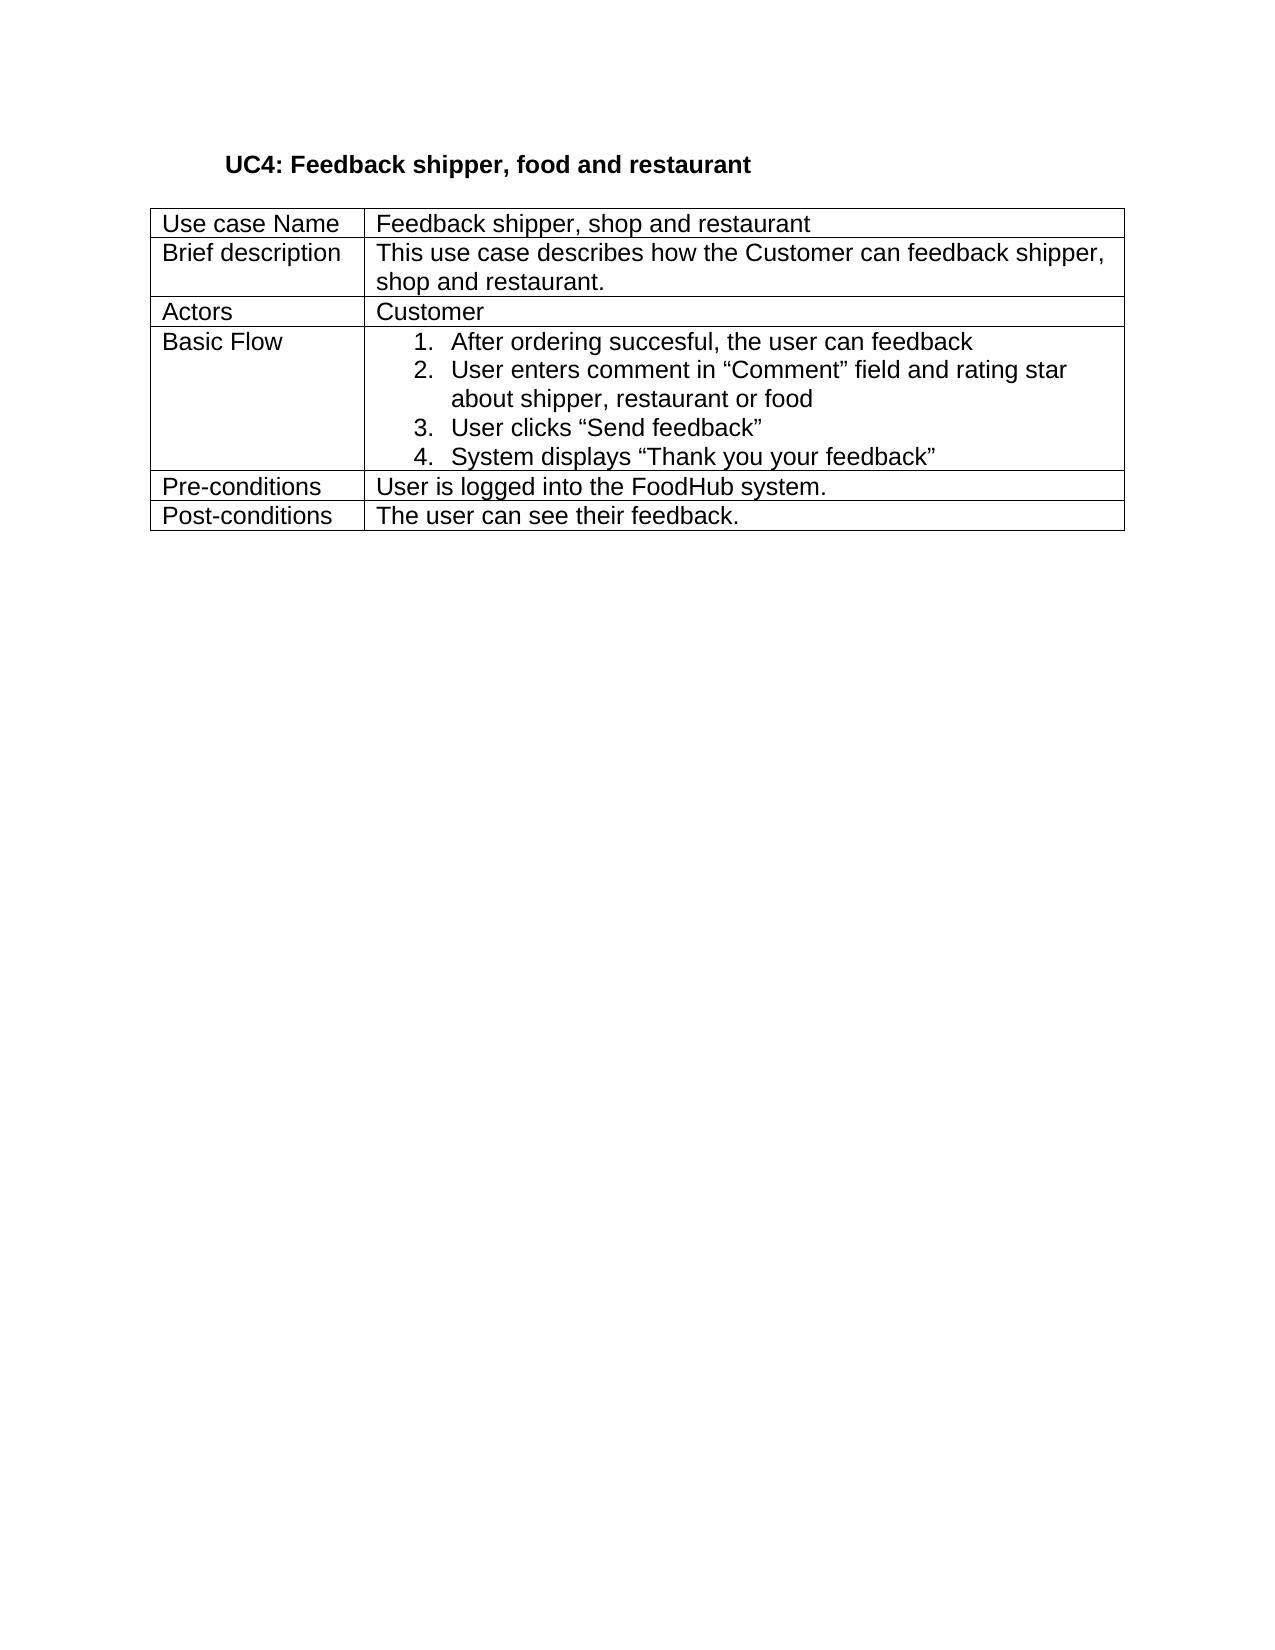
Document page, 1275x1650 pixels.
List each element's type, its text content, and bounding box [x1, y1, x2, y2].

table_cell This use case describes how the Customer can feedback shipper, shop and restaurant. [365, 238, 1124, 296]
table_cell Customer [365, 297, 1124, 326]
table_cell After ordering succesful, the user can feedback User enters comment in “Comment” field and rating star about shipper, restaurant or food User clicks “Send feedback” System displays “Thank you your feedback” [365, 327, 1124, 470]
table_header Use case Name [151, 209, 364, 237]
table_cell Basic Flow [151, 327, 364, 470]
table_cell Actors [151, 297, 364, 326]
table_header Feedback shipper, shop and restaurant [365, 209, 1124, 237]
table_cell Brief description [151, 238, 364, 296]
table_cell Pre-conditions [151, 471, 364, 500]
table_cell The user can see their feedback. [365, 501, 1124, 530]
table_cell User is logged into the FoodHub system. [365, 471, 1124, 500]
text UC4: Feedback shipper, food and restaurant [150, 150, 1125, 179]
table_cell Post-conditions [151, 501, 364, 530]
